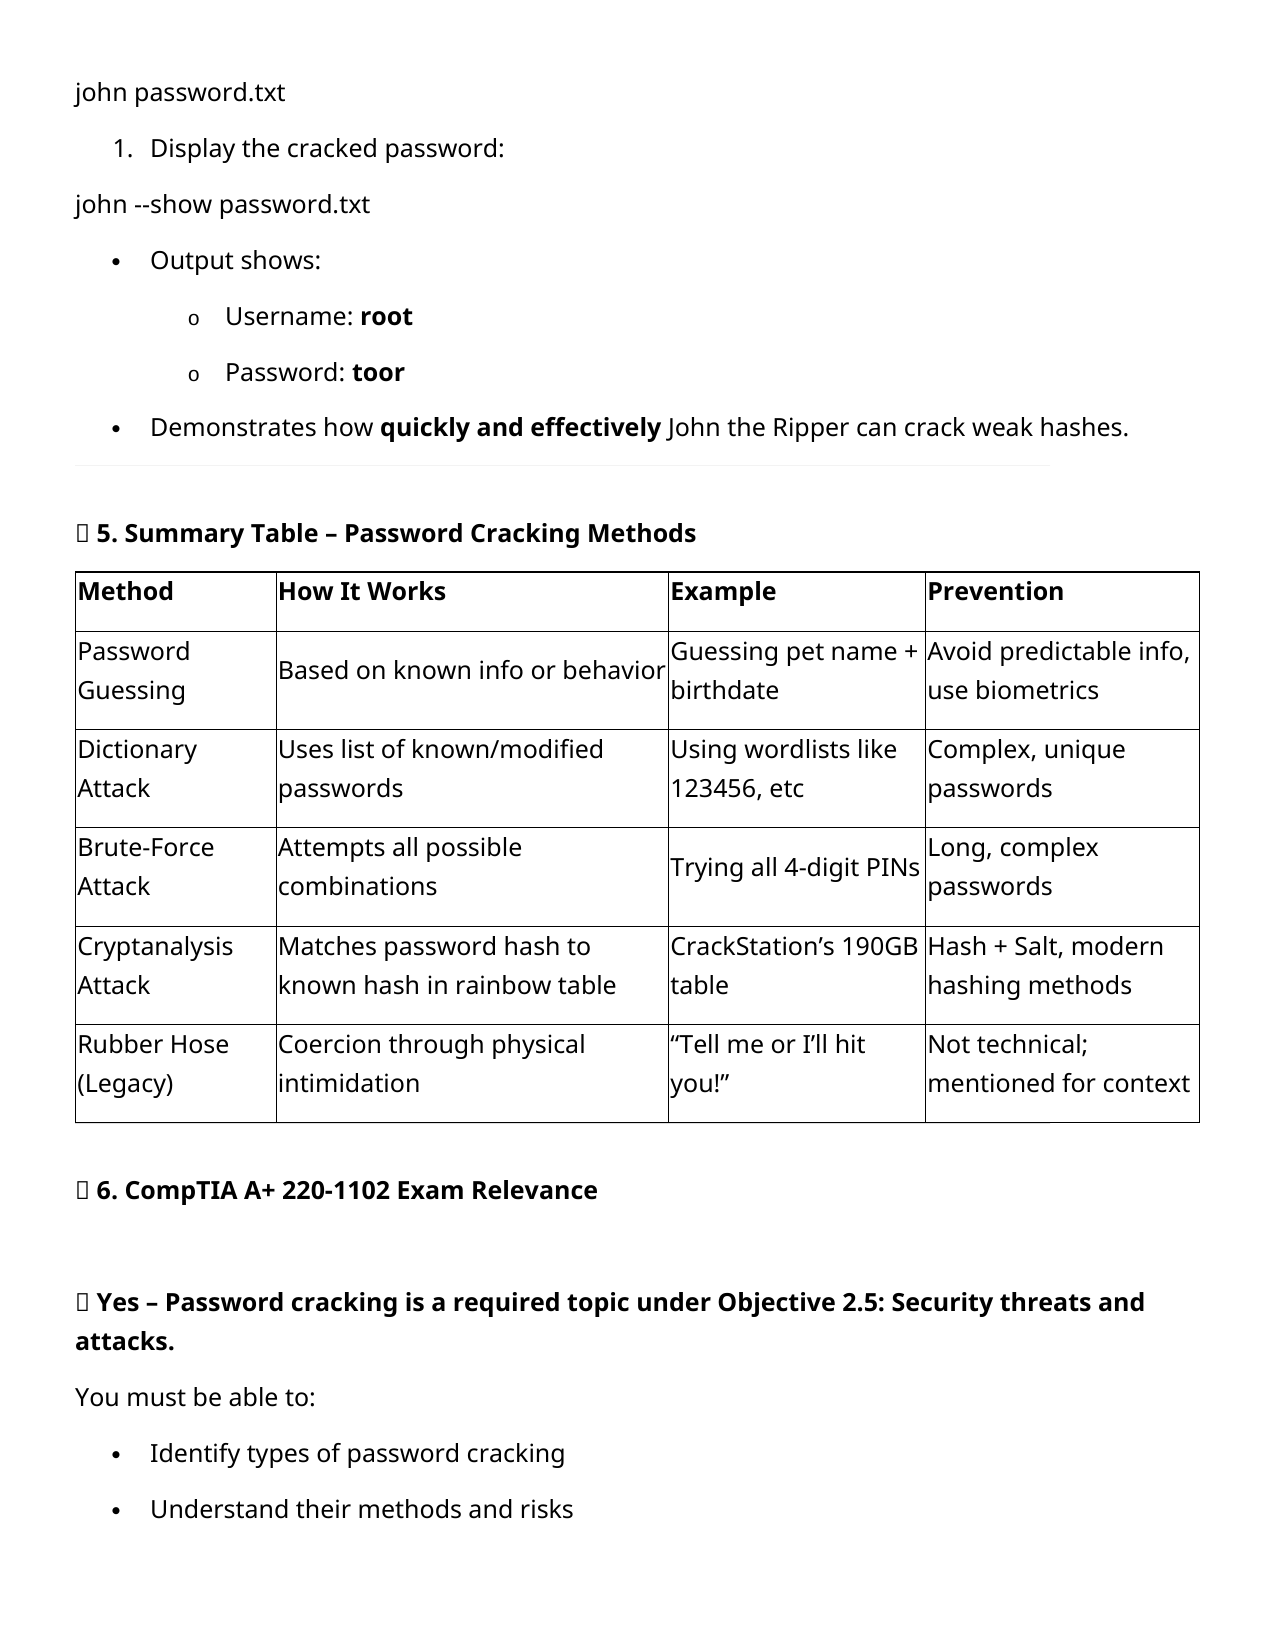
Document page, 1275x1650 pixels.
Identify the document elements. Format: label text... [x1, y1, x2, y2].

text ✅ Yes – Password cracking is a required topic under Objective 2.5: Security threats and attacks. [75, 1284, 1200, 1358]
list Username: root [187, 298, 1200, 332]
table_cell Based on known info or behavior [277, 632, 668, 729]
list Identify types of password cracking [112, 1435, 1200, 1469]
table_header Method [76, 573, 276, 631]
text You must be able to: [75, 1379, 1200, 1414]
list Understand their methods and risks [112, 1491, 1200, 1525]
list Display the cracked password: [112, 131, 1200, 165]
table_cell Long, complex passwords [926, 828, 1199, 926]
table_cell Using wordlists like 123456, etc [669, 730, 925, 827]
table_cell Matches password hash to known hash in rainbow table [277, 927, 668, 1024]
text 📘 6. CompTIA A+ 220-1102 Exam Relevance [75, 1173, 1200, 1207]
table_cell Trying all 4-digit PINs [669, 828, 925, 926]
table_cell CrackStation’s 190GB table [669, 927, 925, 1024]
list Password: toor [187, 354, 1200, 388]
table_cell Password Guessing [76, 632, 276, 729]
table_cell Complex, unique passwords [926, 730, 1199, 827]
table_cell Avoid predictable info, use biometrics [926, 632, 1199, 729]
text 🧾 5. Summary Table – Password Cracking Methods [75, 516, 1200, 549]
table_cell Guessing pet name + birthdate [669, 632, 925, 729]
text john password.txt [75, 75, 1200, 109]
table_cell Cryptanalysis Attack [76, 927, 276, 1024]
table_cell Dictionary Attack [76, 730, 276, 827]
table_header How It Works [277, 573, 668, 631]
table_cell Brute-Force Attack [76, 828, 276, 926]
table_header Example [669, 573, 925, 631]
list Demonstrates how quickly and effectively John the Ripper can crack weak hashes. [112, 410, 1200, 444]
table_cell Rubber Hose (Legacy) [76, 1025, 276, 1122]
table_cell Uses list of known/modified passwords [277, 730, 668, 827]
table_cell Not technical; mentioned for context [926, 1025, 1199, 1122]
table_cell Coercion through physical intimidation [277, 1025, 668, 1122]
table_cell Hash + Salt, modern hashing methods [926, 927, 1199, 1024]
table_cell “Tell me or I’ll hit you!” [669, 1025, 925, 1122]
table_header Prevention [926, 573, 1199, 631]
table_cell Attempts all possible combinations [277, 828, 668, 926]
list Output shows: [112, 242, 1200, 277]
text john --show password.txt [75, 187, 1200, 221]
